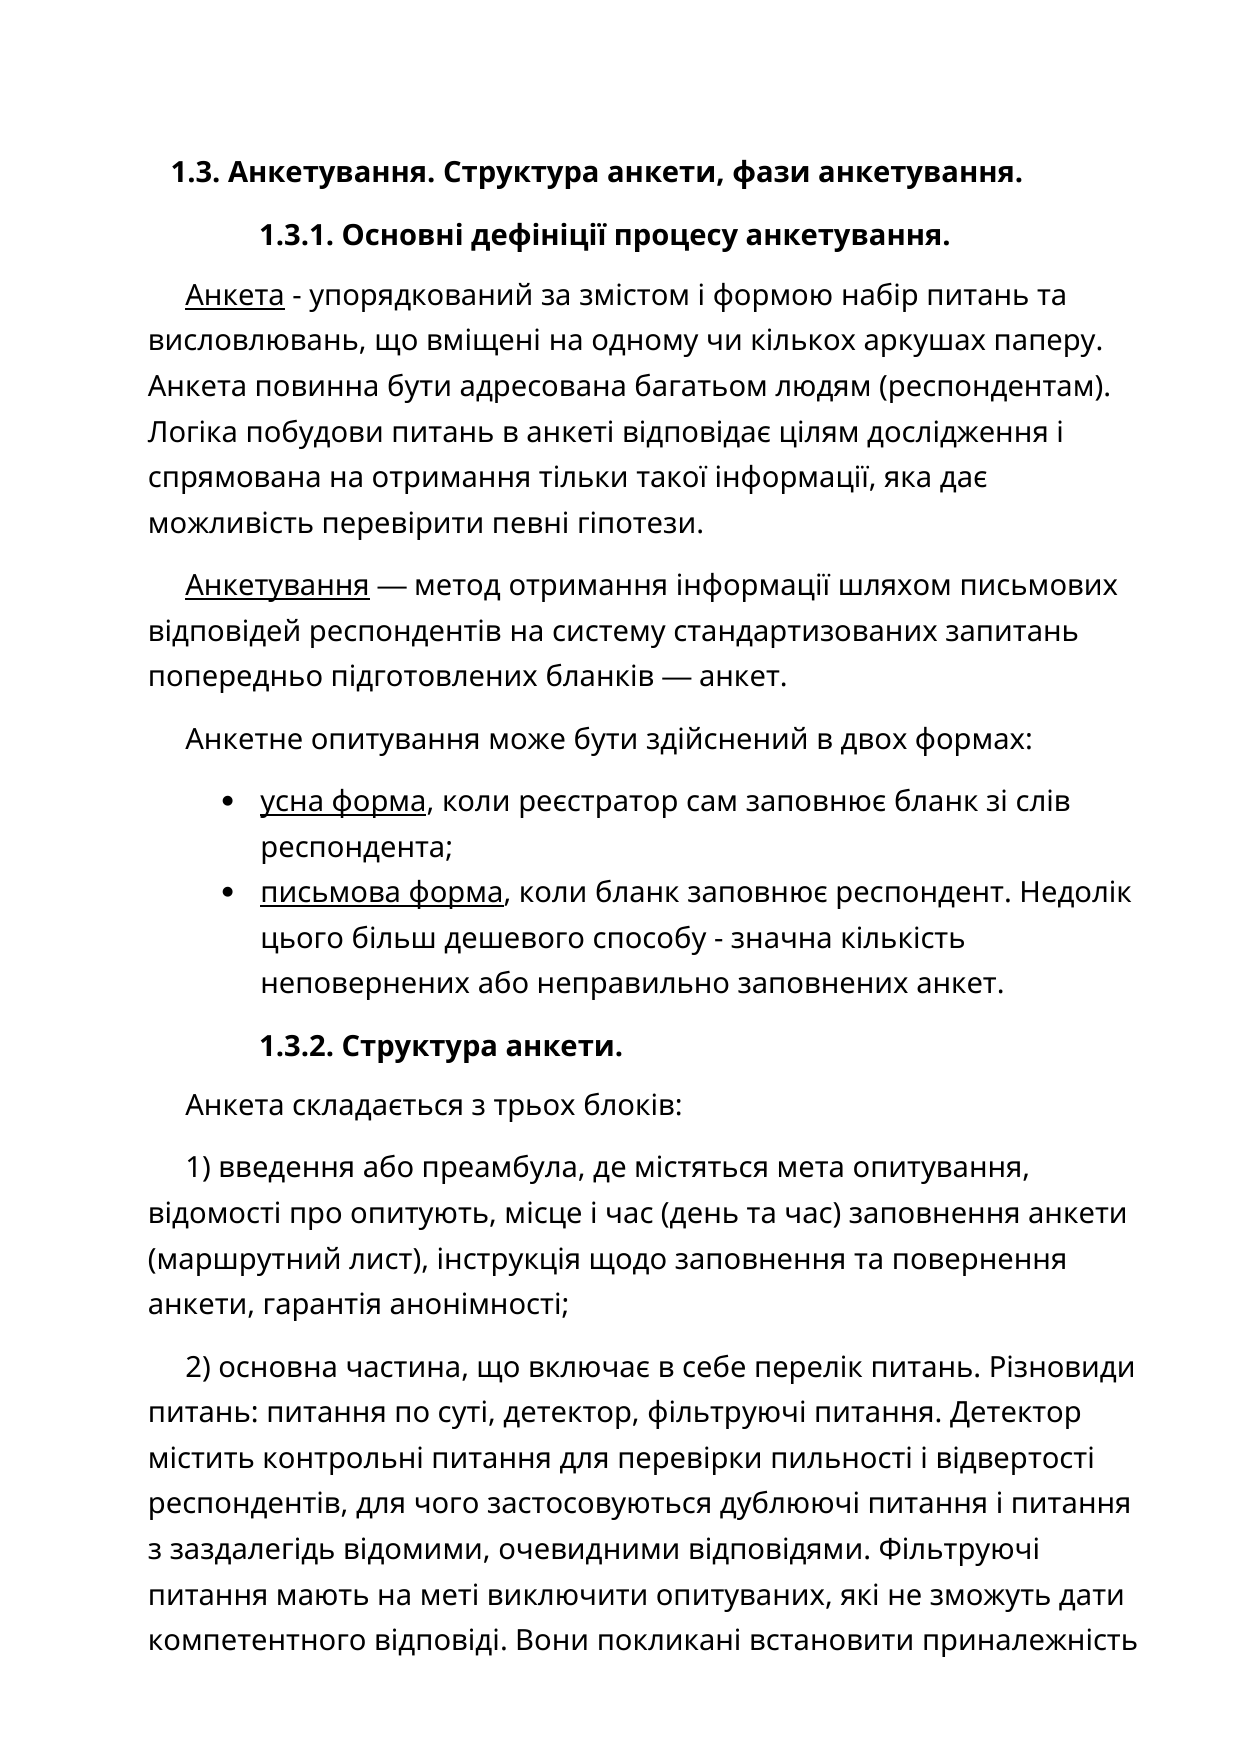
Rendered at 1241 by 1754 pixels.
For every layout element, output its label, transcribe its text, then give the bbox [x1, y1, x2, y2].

text 1) введення або преамбула, де містяться мета опитування, відомості про опитують, місце і час (день та час) заповнення анкети (маршрутний лист), інструкція щодо заповнення та повернення анкети, гарантія анонімності; [148, 1147, 1152, 1323]
subtitle 1.3.1. Основні дефініції процесу анкетування. [221, 214, 1152, 254]
text Анкетування — метод отримання інформації шляхом письмових відповідей респондентів на систему стандартизованих запитань попередньо підготовлених бланків — анкет. [148, 564, 1152, 695]
list усна форма, коли реєстратор сам заповнює бланк зі слів респондента; [223, 780, 1152, 866]
subtitle 1.3. Анкетування. Структура анкети, фази анкетування. [148, 151, 1152, 191]
subtitle 1.3.2. Структура анкети. [221, 1025, 1152, 1065]
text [148, 1346, 1152, 1659]
list письмова форма, коли бланк заповнює респондент. Недолік цього більш дешевого способу - значна кількість неповернених або неправильно заповнених анкет. [223, 871, 1152, 1002]
text Анкета складається з трьох блоків: [148, 1084, 1152, 1124]
text Анкетне опитування може бути здійснений в двох формах: [148, 718, 1152, 758]
text Анкета - упорядкований за змістом і формою набір питань та висловлювань, що вміщені на одному чи кількох аркушах паперу. Анкета повинна бути адресована багатьом людям (респондентам). Логіка побудови питань в анкеті відповідає цілям дослідження і спрямована на отримання тільки такої інформації, яка дає можливість перевірити певні гіпотези. [148, 274, 1152, 542]
